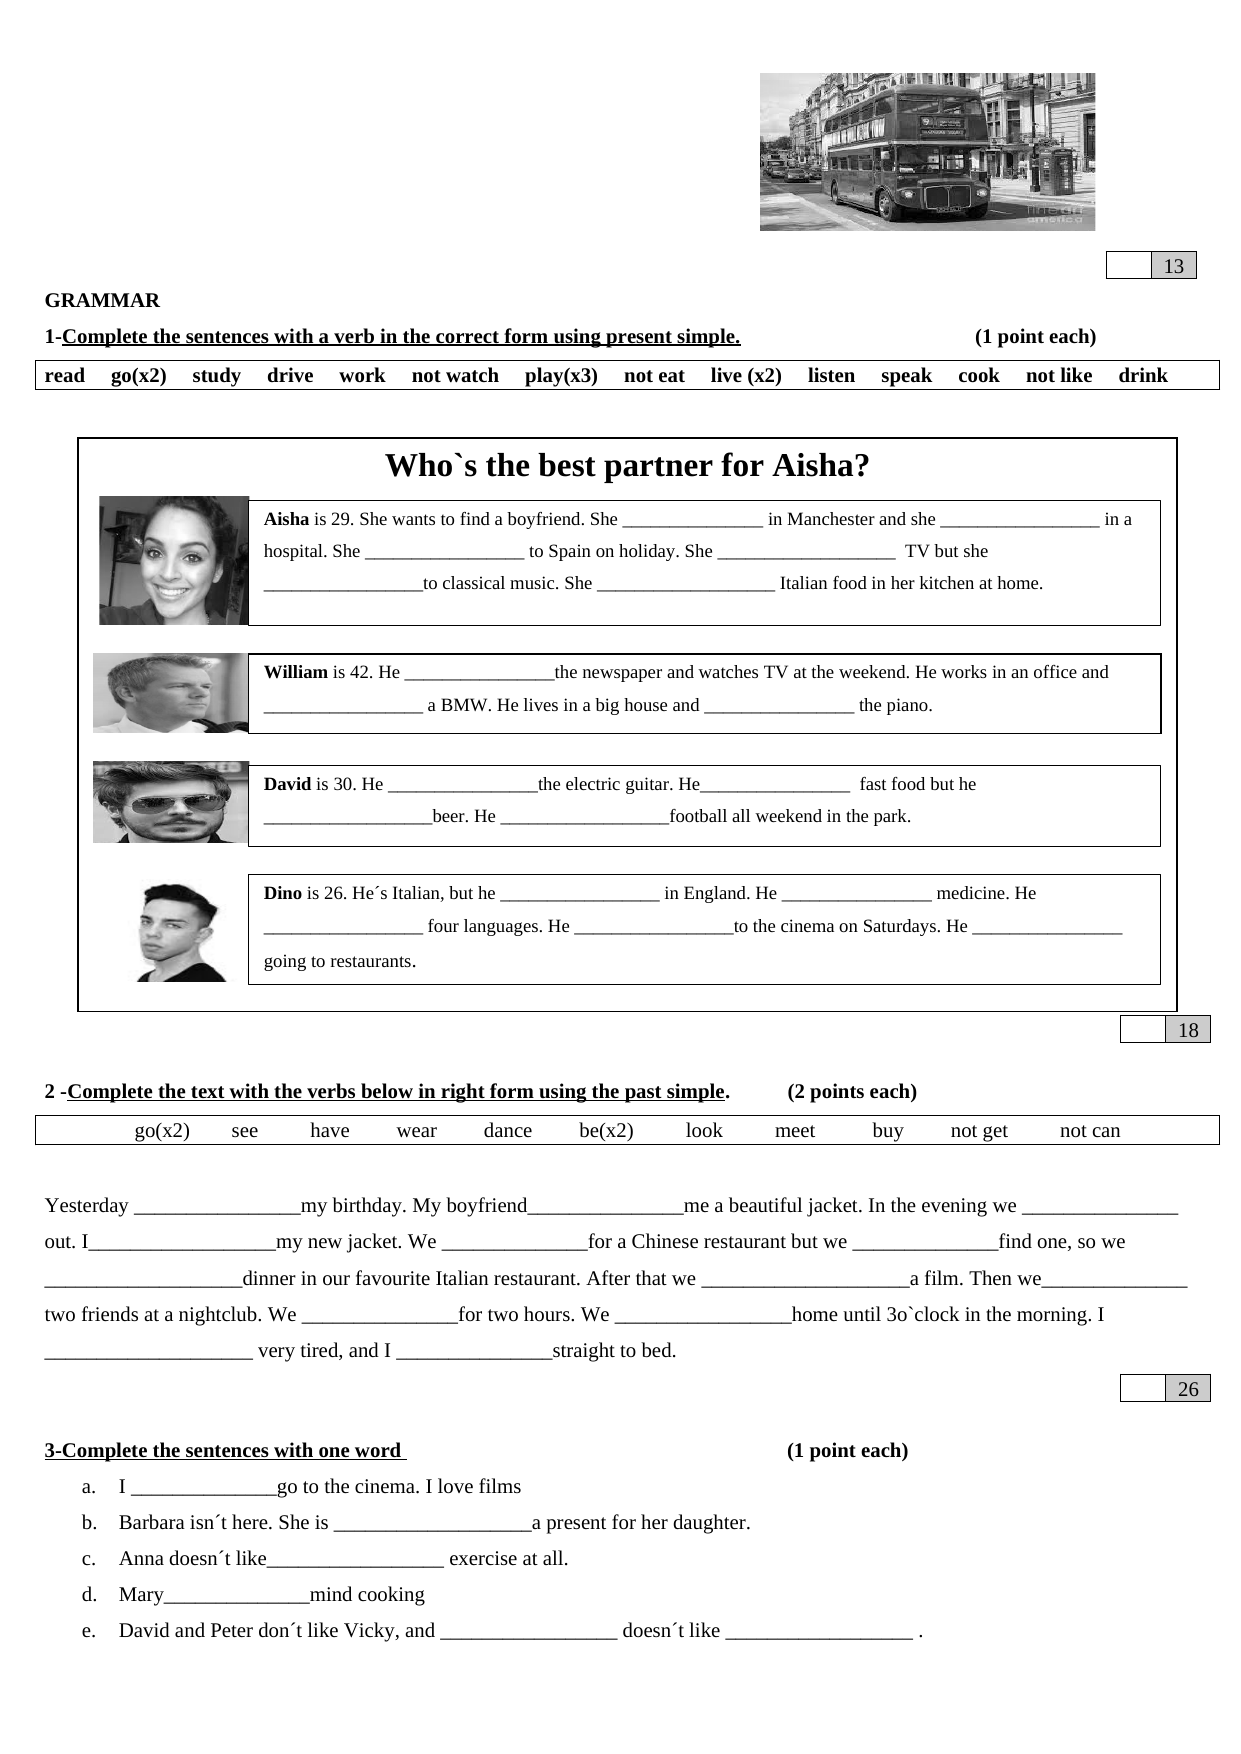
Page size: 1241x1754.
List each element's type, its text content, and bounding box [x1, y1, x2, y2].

list David and Peter don´t like Vicky, and _________________ doesn´t like __________________ . [82, 1618, 1211, 1642]
list Anna doesn´t like_________________ exercise at all. [82, 1546, 1211, 1570]
table_header 13 [1152, 252, 1196, 278]
text go(x2) see have wear dance be(x2) look meet buy not get not can [36, 1116, 1219, 1144]
text GRAMMAR [44, 288, 1211, 312]
table_header 26 [1166, 1375, 1210, 1401]
table_header [1107, 252, 1151, 278]
text 1-Complete the sentences with a verb in the correct form using present simple. (1 point each) [44, 324, 1211, 348]
text read go(x2) study drive work not watch play(x3) not eat live (x2) listen speak cook not like drink [36, 361, 1219, 389]
table_header [1121, 1375, 1165, 1401]
picture [93, 871, 250, 982]
list Mary______________mind cooking [82, 1582, 1211, 1606]
text 3-Complete the sentences with one word (1 point each) [44, 1438, 1211, 1462]
text out. I__________________my new jacket. We ______________for a Chinese restaurant but we ______________find one, so we [44, 1229, 1211, 1253]
text 2 -Complete the text with the verbs below in right form using the past simple. (2 points each) [44, 1079, 1211, 1103]
list I ______________go to the cinema. I love films [82, 1474, 1211, 1498]
table_header [1121, 1016, 1165, 1042]
text Yesterday ________________my birthday. My boyfriend_______________me a beautiful jacket. In the evening we _______________ [44, 1193, 1211, 1217]
list Barbara isn´t here. She is ___________________a present for her daughter. [82, 1510, 1211, 1534]
text ___________________dinner in our favourite Italian restaurant. After that we ____________________a film. Then we______________ [44, 1265, 1211, 1289]
text two friends at a nightclub. We _______________for two hours. We _________________home until 3o`clock in the morning. I [44, 1301, 1211, 1326]
table_header 18 [1166, 1016, 1210, 1042]
text ____________________ very tired, and I _______________straight to bed. [44, 1337, 1211, 1362]
